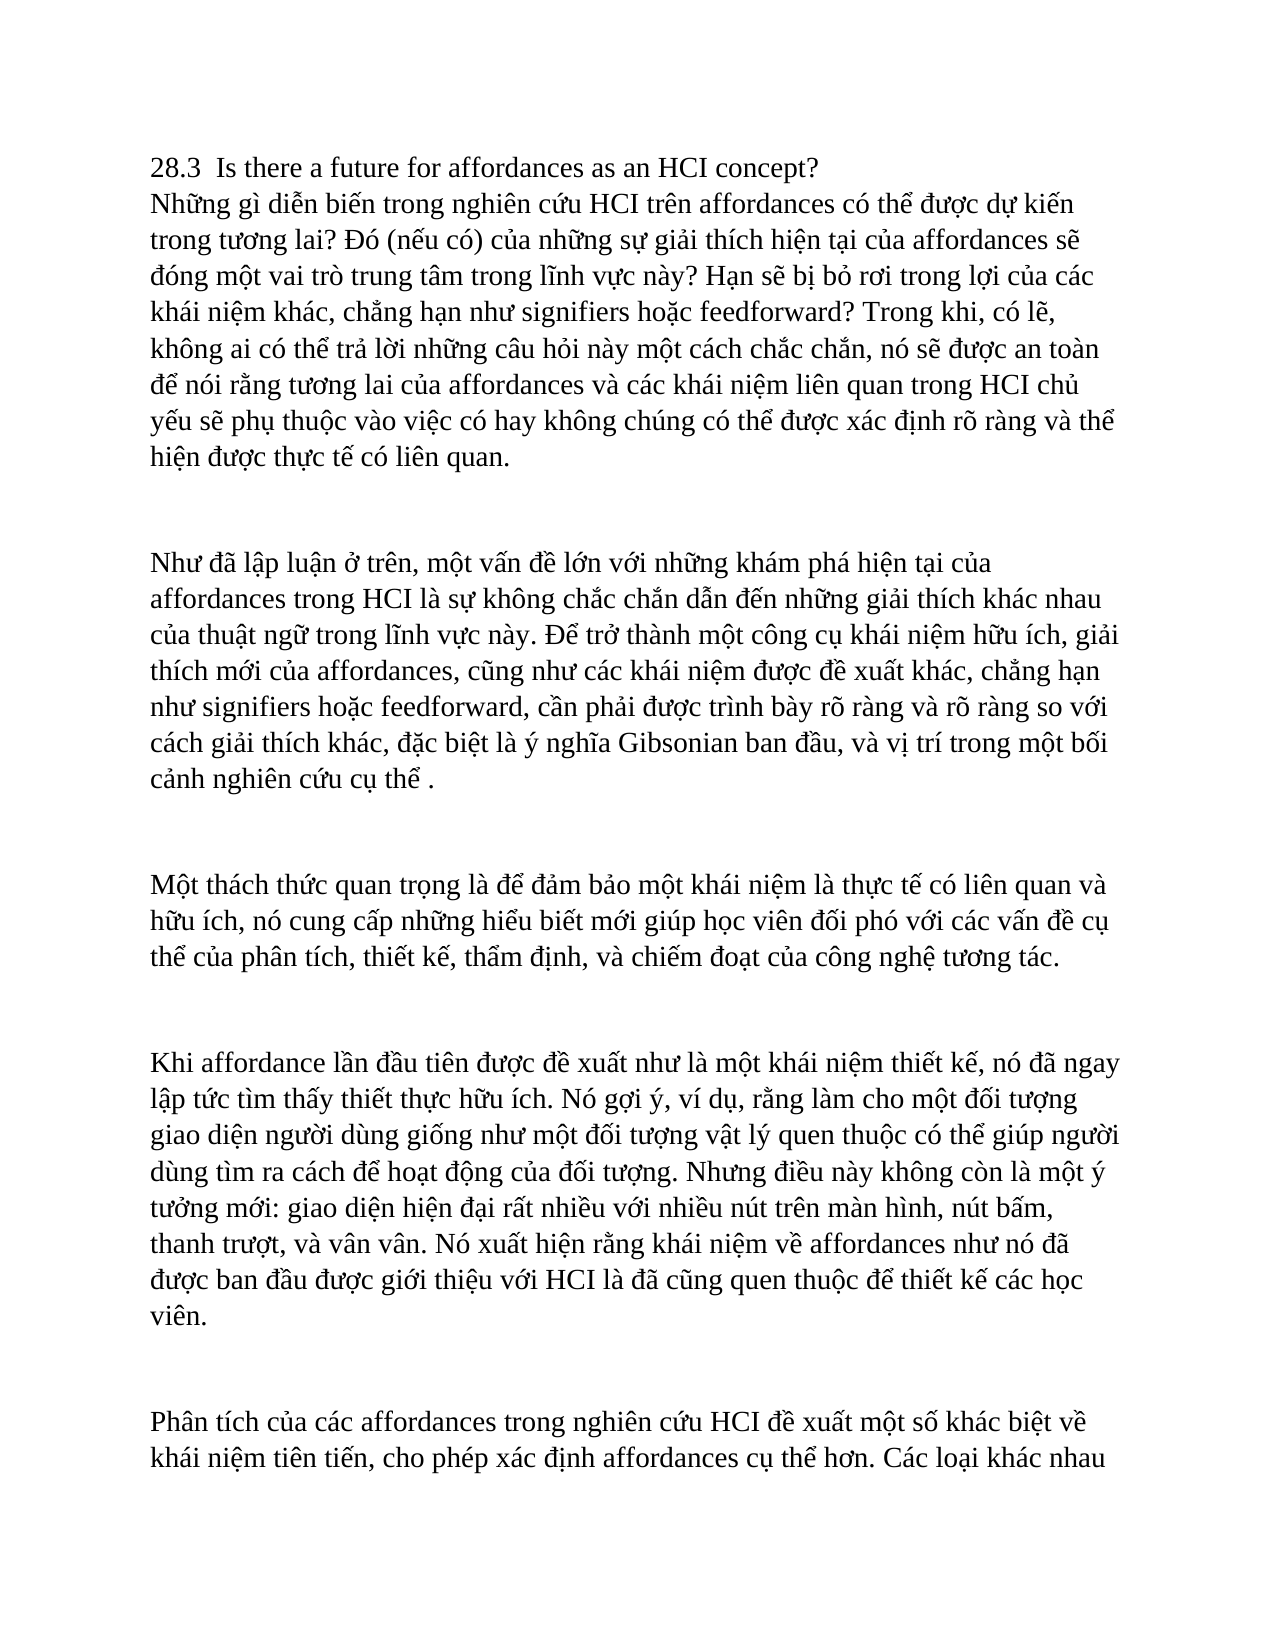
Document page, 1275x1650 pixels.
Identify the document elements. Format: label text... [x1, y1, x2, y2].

text Một thách thức quan trọng là để đảm bảo một khái niệm là thực tế có liên quan và hữu ích, nó cung cấp những hiểu biết mới giúp học viên đối phó với các vấn đề cụ thể của phân tích, thiết kế, thẩm định, và chiếm đoạt của công nghệ tương tác. [150, 867, 1125, 973]
subtitle 28.3 Is there a future for affordances as an HCI concept? [150, 150, 1125, 183]
text Khi affordance lần đầu tiên được đề xuất như là một khái niệm thiết kế, nó đã ngay lập tức tìm thấy thiết thực hữu ích. Nó gợi ý, ví dụ, rằng làm cho một đối tượng giao diện người dùng giống như một đối tượng vật lý quen thuộc có thể giúp người dùng tìm ra cách để hoạt động của đối tượng. Nhưng điều này không còn là một ý tưởng mới: giao diện hiện đại rất nhiều với nhiều nút trên màn hình, nút bấm, thanh trượt, và vân vân. Nó xuất hiện rằng khái niệm về affordances như nó đã được ban đầu được giới thiệu với HCI là đã cũng quen thuộc để thiết kế các học viên. [150, 1045, 1125, 1332]
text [150, 1404, 1125, 1473]
text Như đã lập luận ở trên, một vấn đề lớn với những khám phá hiện tại của affordances trong HCI là sự không chắc chắn dẫn đến những giải thích khác nhau của thuật ngữ trong lĩnh vực này. Để trở thành một công cụ khái niệm hữu ích, giải thích mới của affordances, cũng như các khái niệm được đề xuất khác, chẳng hạn như signifiers hoặc feedforward, cần phải được trình bày rõ ràng và rõ ràng so với cách giải thích khác, đặc biệt là ý nghĩa Gibsonian ban đầu, và vị trí trong một bối cảnh nghiên cứu cụ thể . [150, 545, 1125, 795]
text Những gì diễn biến trong nghiên cứu HCI trên affordances có thể được dự kiến ​​trong tương lai? Đó (nếu có) của những sự giải thích hiện tại của affordances sẽ đóng một vai trò trung tâm trong lĩnh vực này? Hạn sẽ bị bỏ rơi trong lợi của các khái niệm khác, chẳng hạn như signifiers hoặc feedforward? Trong khi, có lẽ, không ai có thể trả lời những câu hỏi này một cách chắc chắn, nó sẽ được an toàn để nói rằng tương lai của affordances và các khái niệm liên quan trong HCI chủ yếu sẽ phụ thuộc vào việc có hay không chúng có thể được xác định rõ ràng và thể hiện được thực tế có liên quan. [150, 186, 1125, 473]
